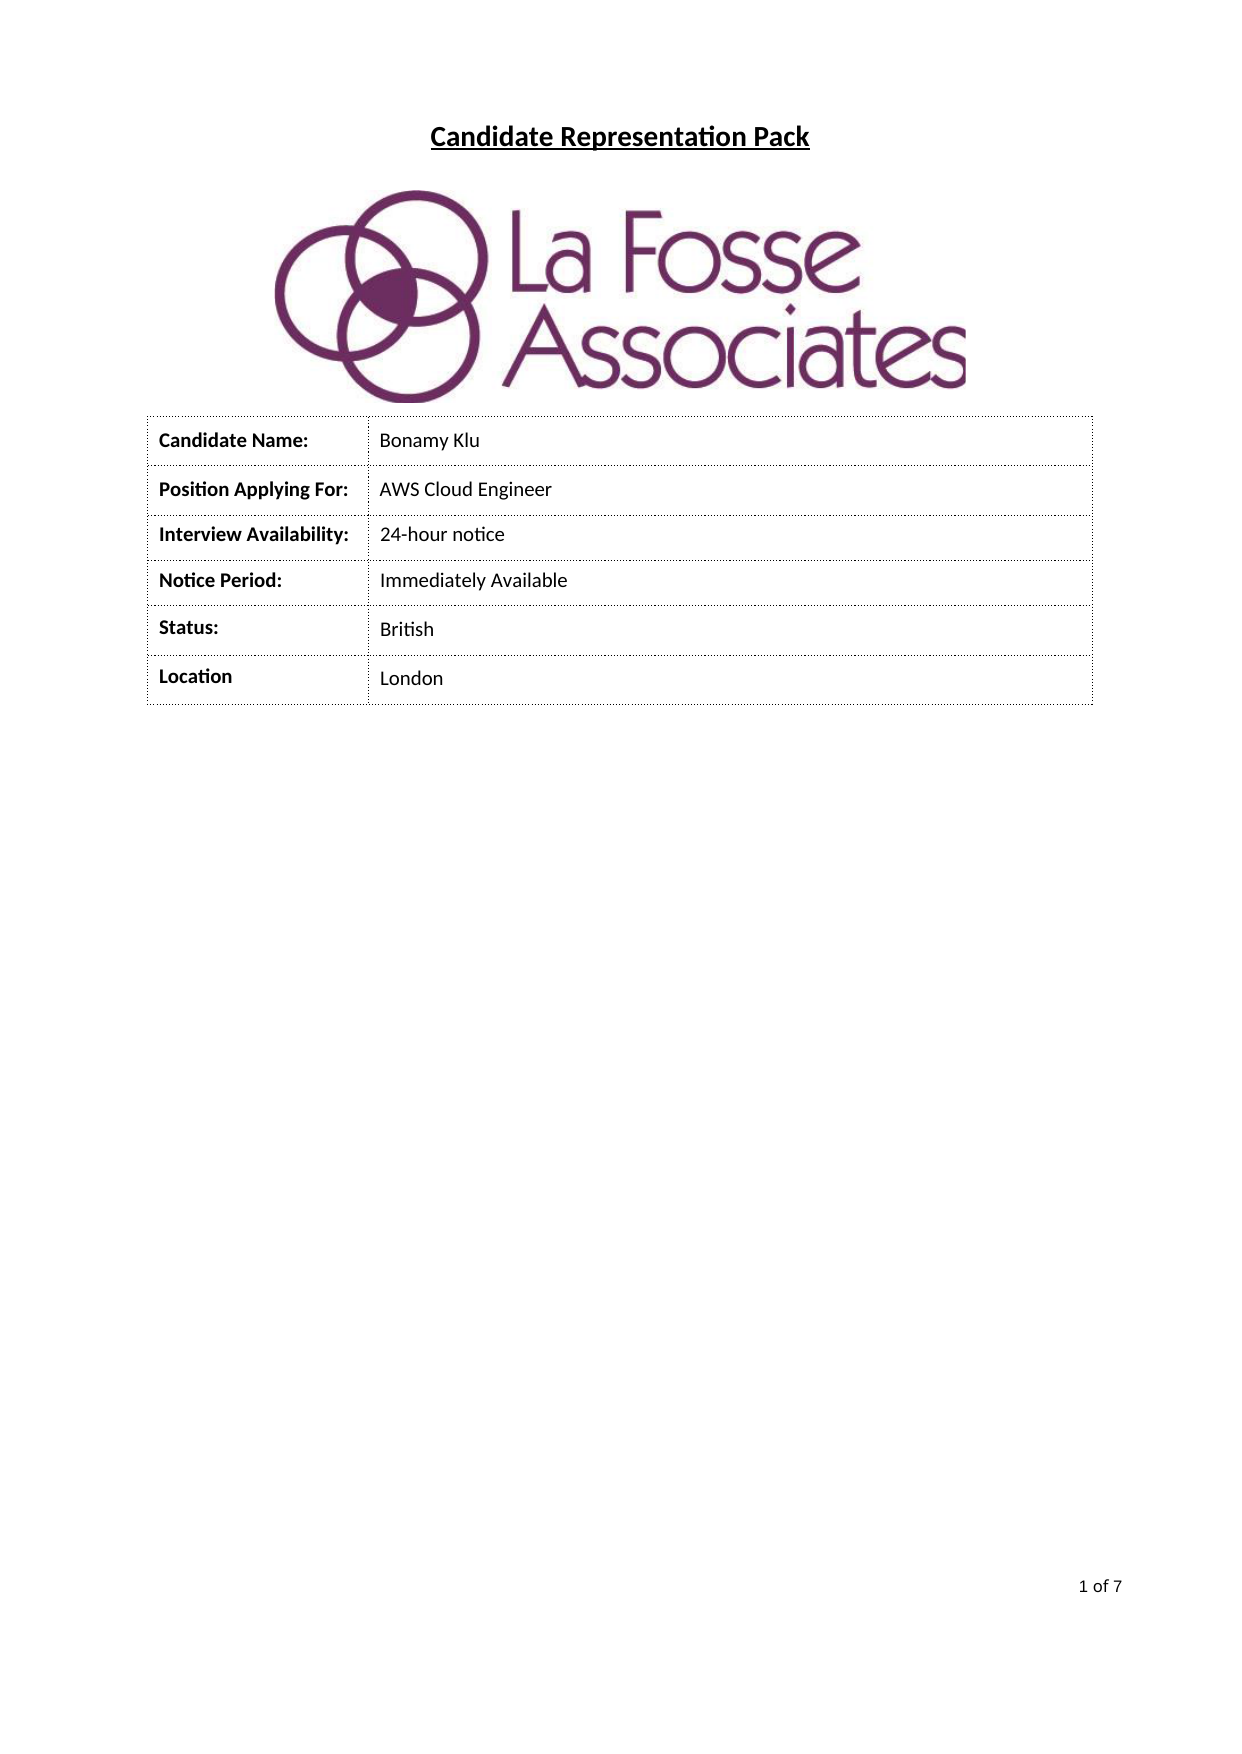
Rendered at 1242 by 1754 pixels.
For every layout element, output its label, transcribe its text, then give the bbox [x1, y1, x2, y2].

table_cell Notice Period: [148, 560, 369, 605]
table_header Candidate Name: [148, 416, 368, 465]
table_cell Interview Availability: [148, 515, 369, 560]
table_cell AWS Cloud Engineer [368, 465, 1092, 515]
table_header Bonamy Klu [368, 416, 1092, 465]
table_cell Status: [148, 605, 369, 654]
table_cell Immediately Available [369, 560, 1092, 605]
text Candidate Representation Pack [118, 118, 1122, 153]
table_cell London [369, 655, 1092, 704]
table_cell Location [148, 655, 369, 704]
table_cell British [369, 605, 1092, 654]
table_cell 24-hour notice [369, 515, 1092, 560]
table_cell Position Applying For: [148, 465, 368, 515]
